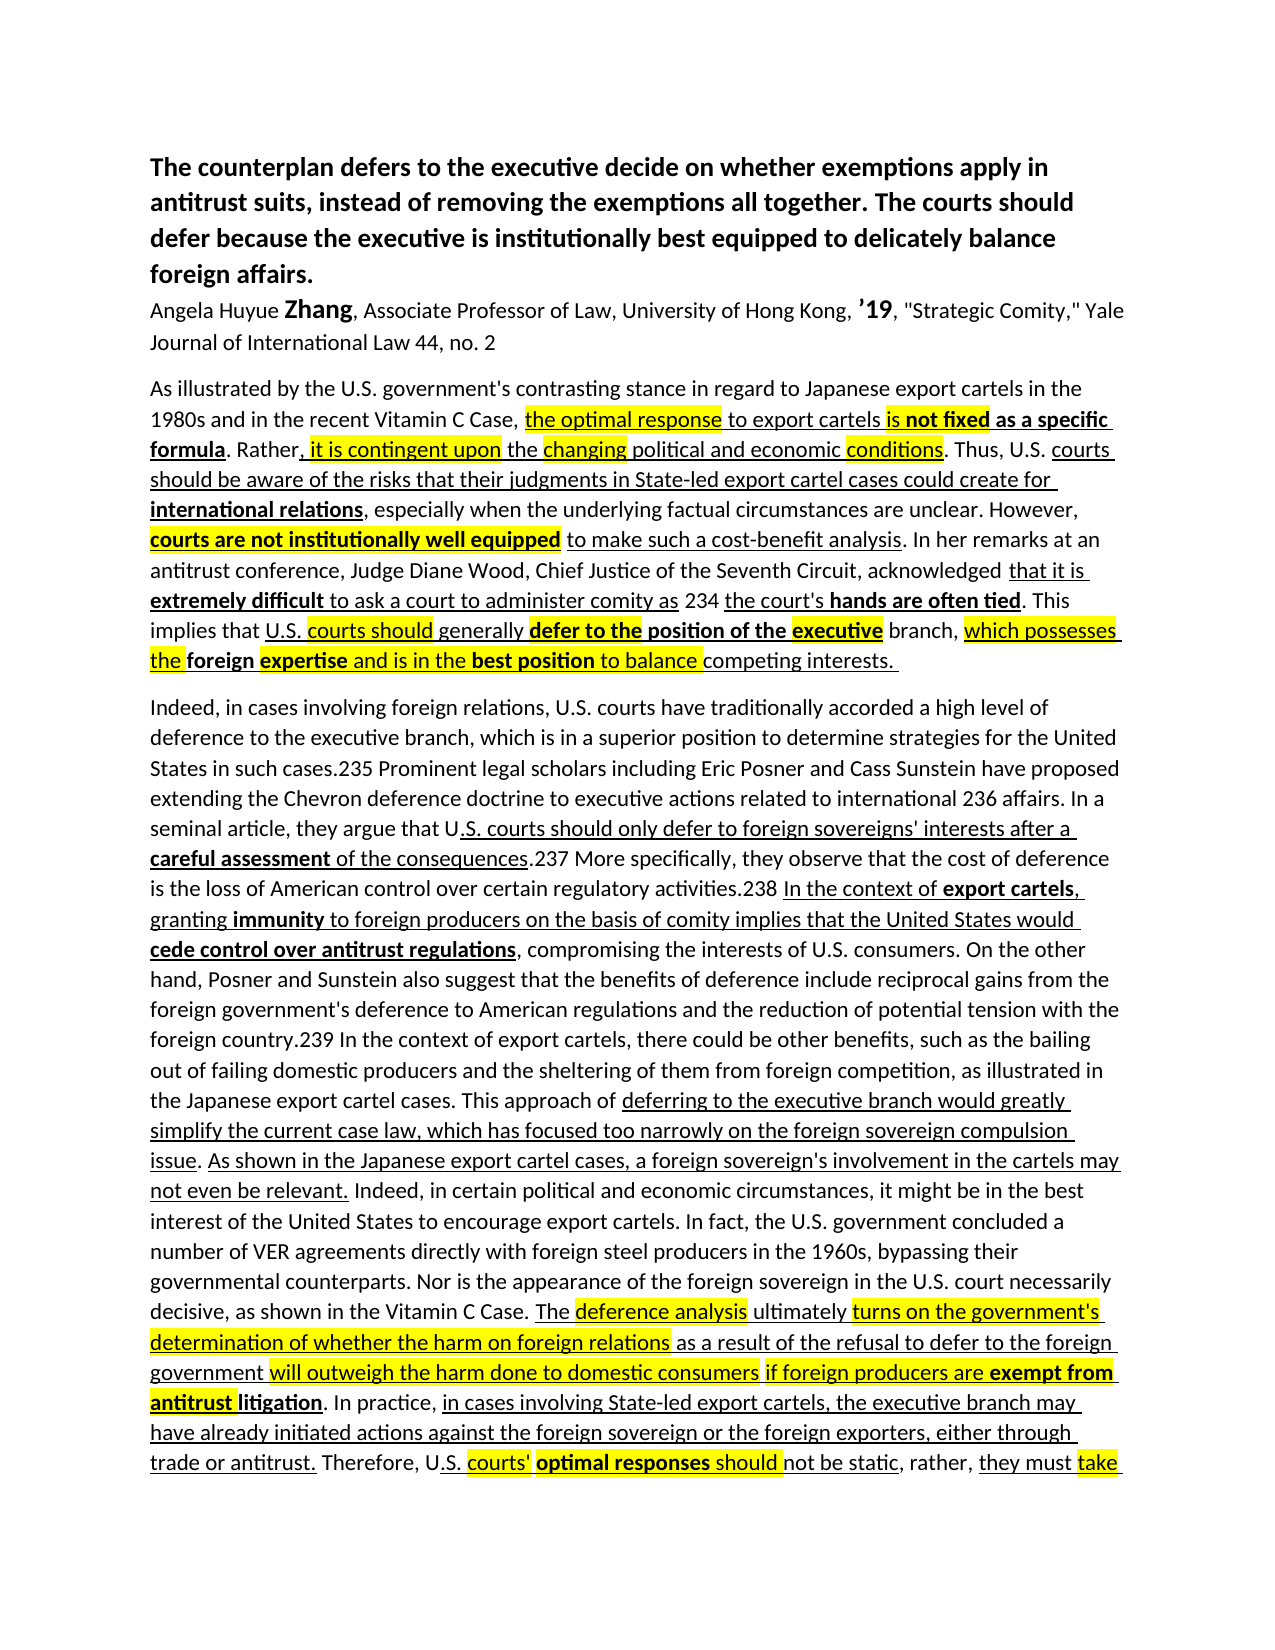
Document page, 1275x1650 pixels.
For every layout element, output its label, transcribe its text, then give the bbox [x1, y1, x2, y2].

text As illustrated by the U.S. government's contrasting stance in regard to Japanese export cartels in the 1980s and in the recent Vitamin C Case, the optimal response to export cartels is not fixed as a specific formula. Rather, it is contingent upon the changing political and economic conditions. Thus, U.S. courts should be aware of the risks that their judgments in State-led export cartel cases could create for international relations, especially when the underlying factual circumstances are unclear. However, courts are not institutionally well equipped to make such a cost-benefit analysis. In her remarks at an antitrust conference, Judge Diane Wood, Chief Justice of the Seventh Circuit, acknowledged that it is extremely difficult to ask a court to administer comity as 234 the court's hands are often tied. This implies that U.S. courts should generally defer to the position of the executive branch, which possesses the foreign expertise and is in the best position to balance competing interests. [150, 374, 1125, 674]
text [150, 693, 1125, 1477]
text Angela Huyue Zhang, Associate Professor of Law, University of Hong Kong, ’19, "Strategic Comity," Yale Journal of International Law 44, no. 2 [150, 292, 1125, 356]
subtitle The counterplan defers to the executive decide on whether exemptions apply in antitrust suits, instead of removing the exemptions all together. The courts should defer because the executive is institutionally best equipped to delicately balance foreign affairs. [150, 150, 1125, 290]
